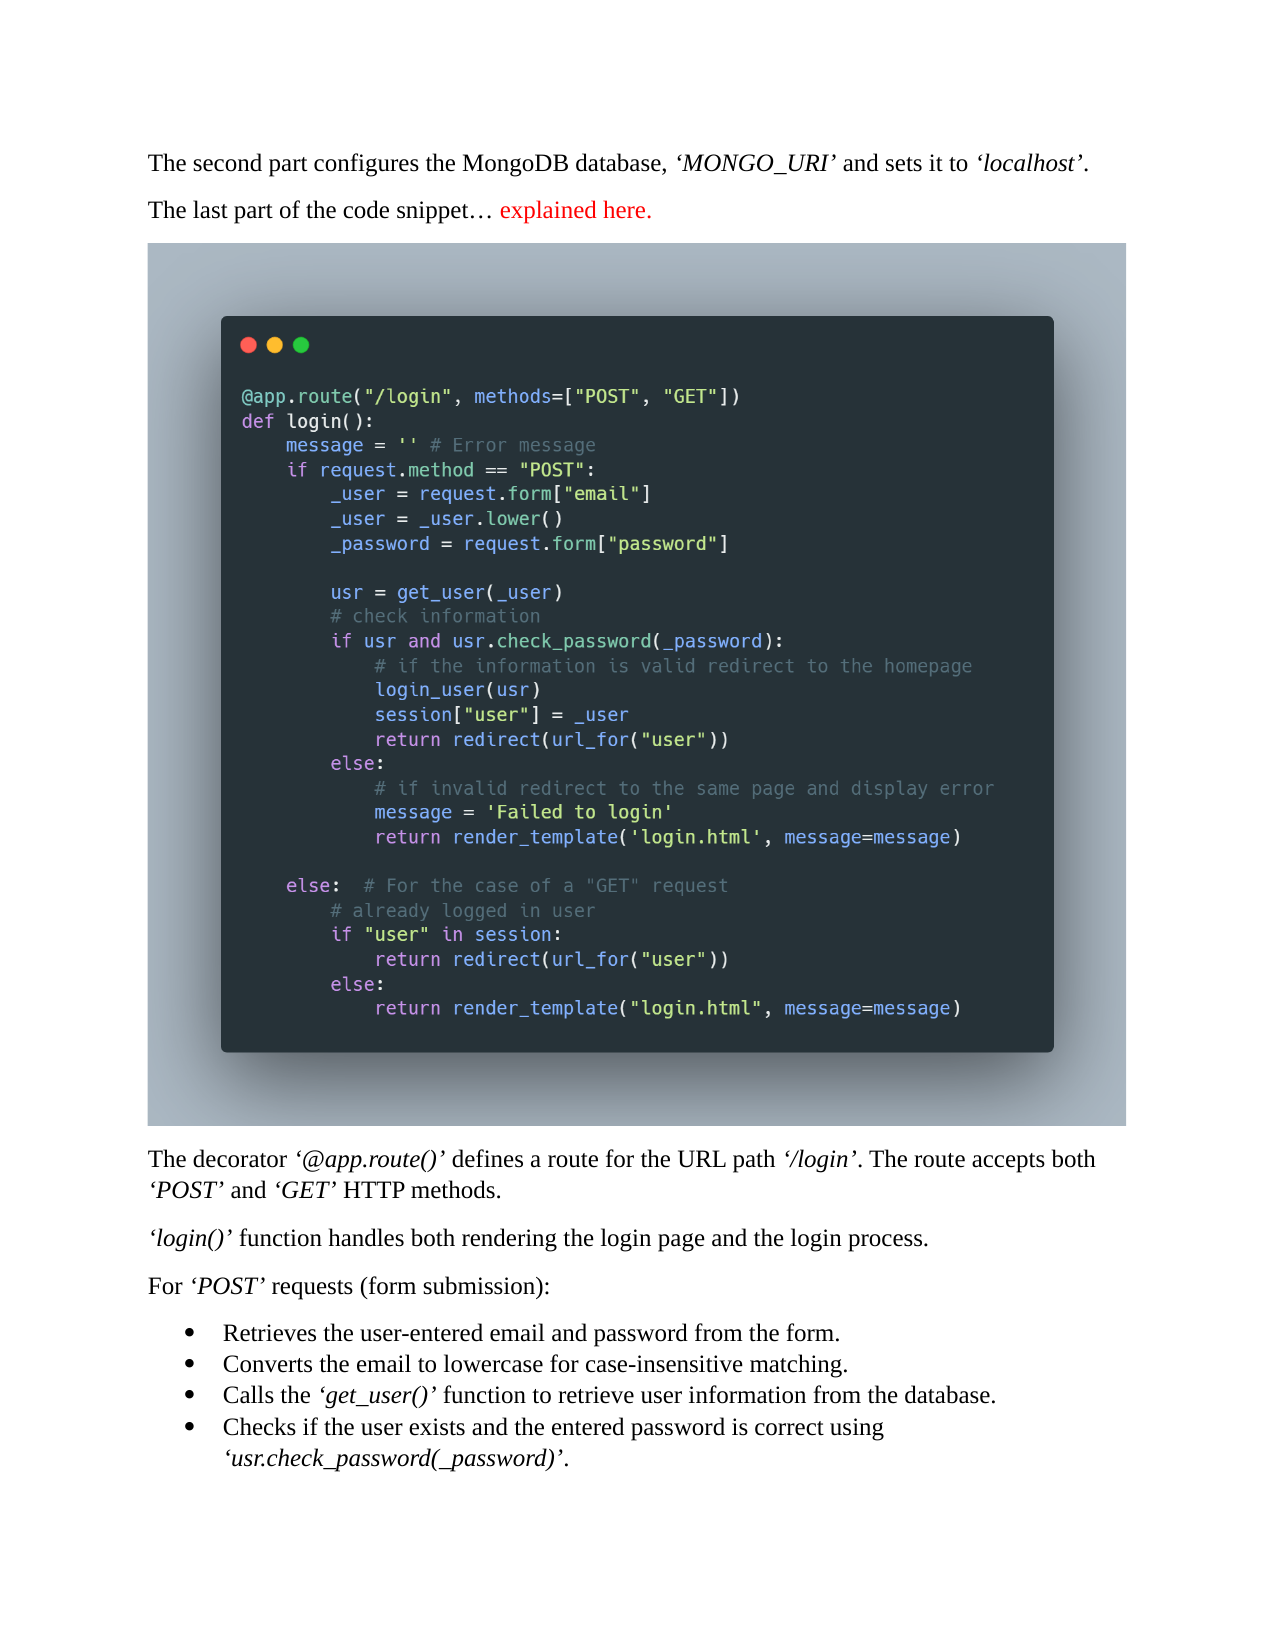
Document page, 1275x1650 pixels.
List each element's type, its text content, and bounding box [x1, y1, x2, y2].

text The last part of the code snippet… explained here. [148, 195, 1127, 224]
picture [147, 243, 1127, 1126]
list Converts the email to lowercase for case-insensitive matching. [185, 1349, 1127, 1378]
list Calls the ‘get_user()’ function to retrieve user information from the database. [185, 1381, 1127, 1409]
text The second part configures the MongoDB database, ‘MONGO_URI’ and sets it to ‘localhost’. [148, 148, 1127, 176]
list Checks if the user exists and the entered password is correct using ‘usr.check_password(_password)’. [185, 1412, 1127, 1471]
text The decorator ‘@app.route()’ defines a route for the URL path ‘/login’. The route accepts both ‘POST’ and ‘GET’ HTTP methods. [148, 1144, 1127, 1204]
text ‘login()’ function handles both rendering the login page and the login process. [148, 1223, 1127, 1252]
list Retrieves the user-entered email and password from the form. [185, 1318, 1127, 1347]
text For ‘POST’ requests (form submission): [148, 1271, 1127, 1299]
